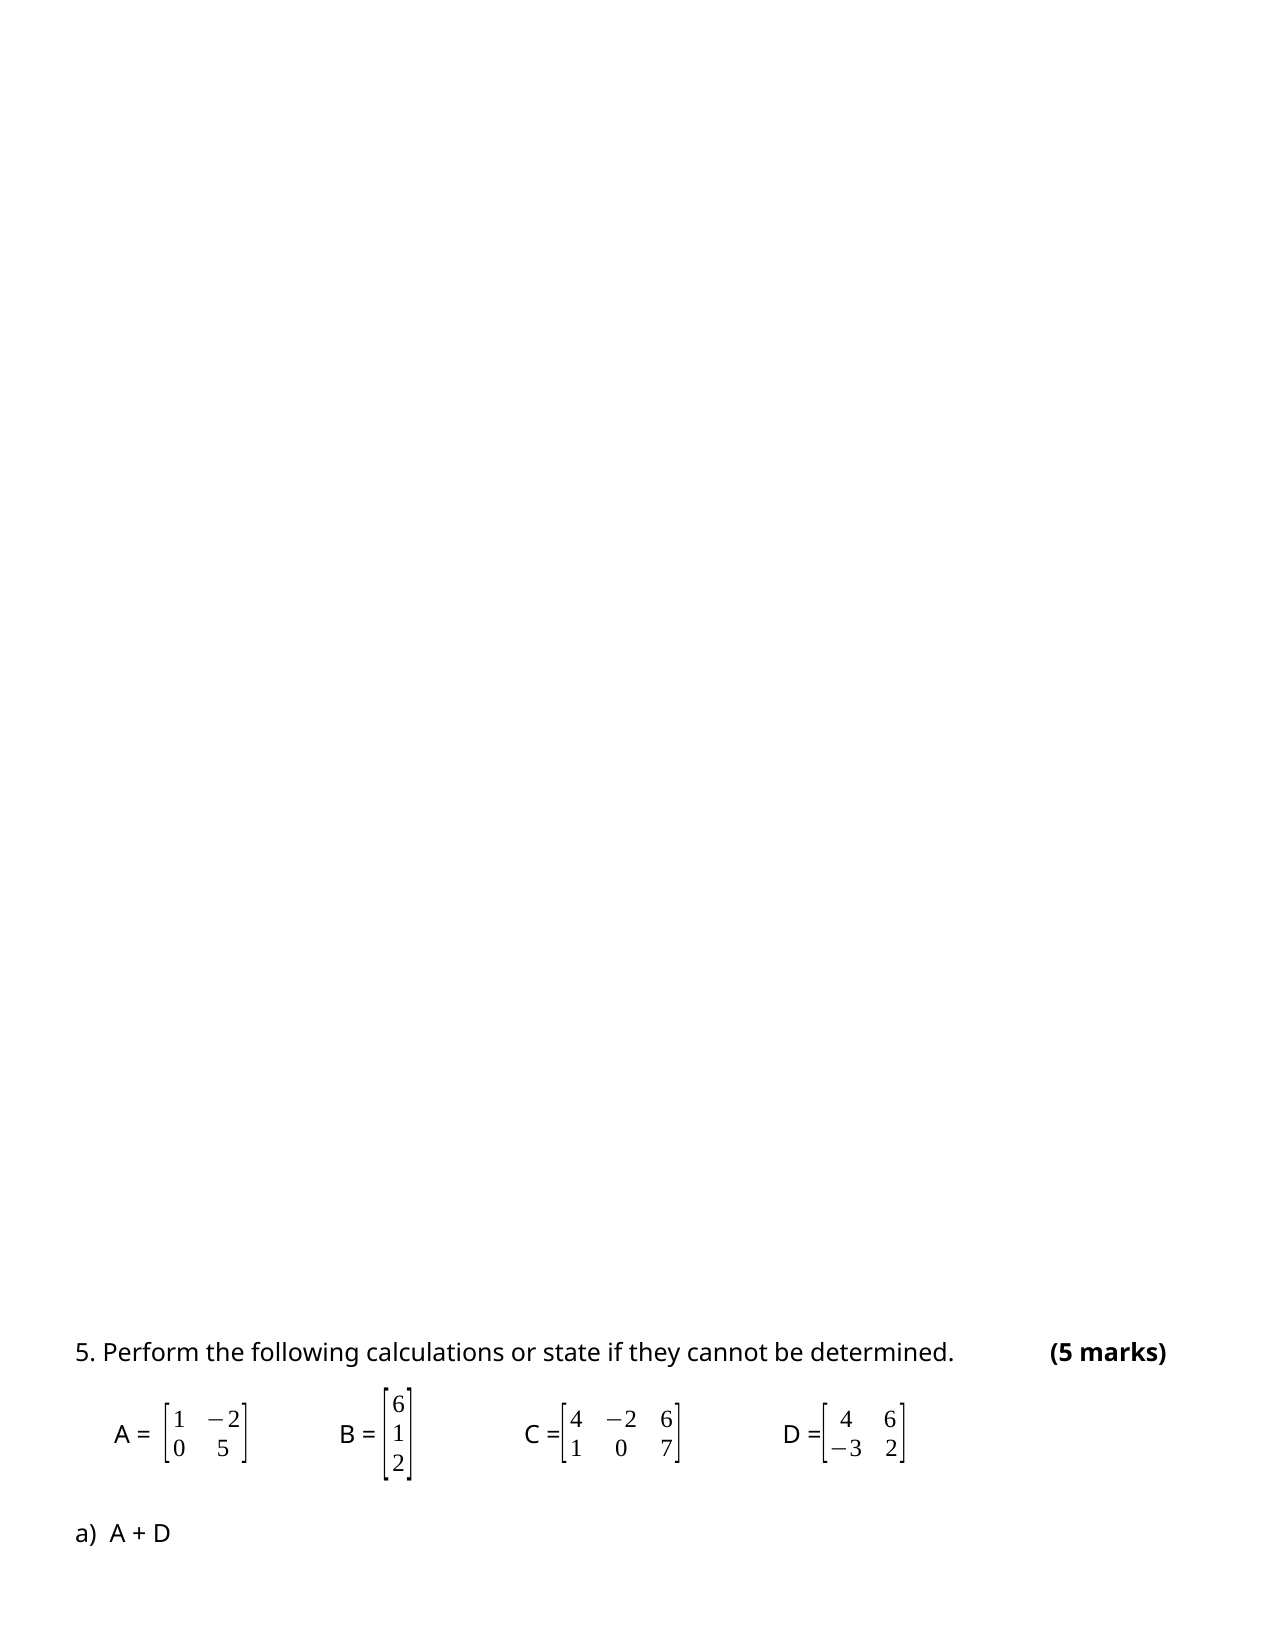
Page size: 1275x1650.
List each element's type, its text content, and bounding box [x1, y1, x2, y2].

text A = B = C = D = [75, 1386, 1200, 1481]
text 5. Perform the following calculations or state if they cannot be determined. (5 marks) [75, 1334, 1200, 1368]
text a) A + D [75, 1515, 1200, 1549]
